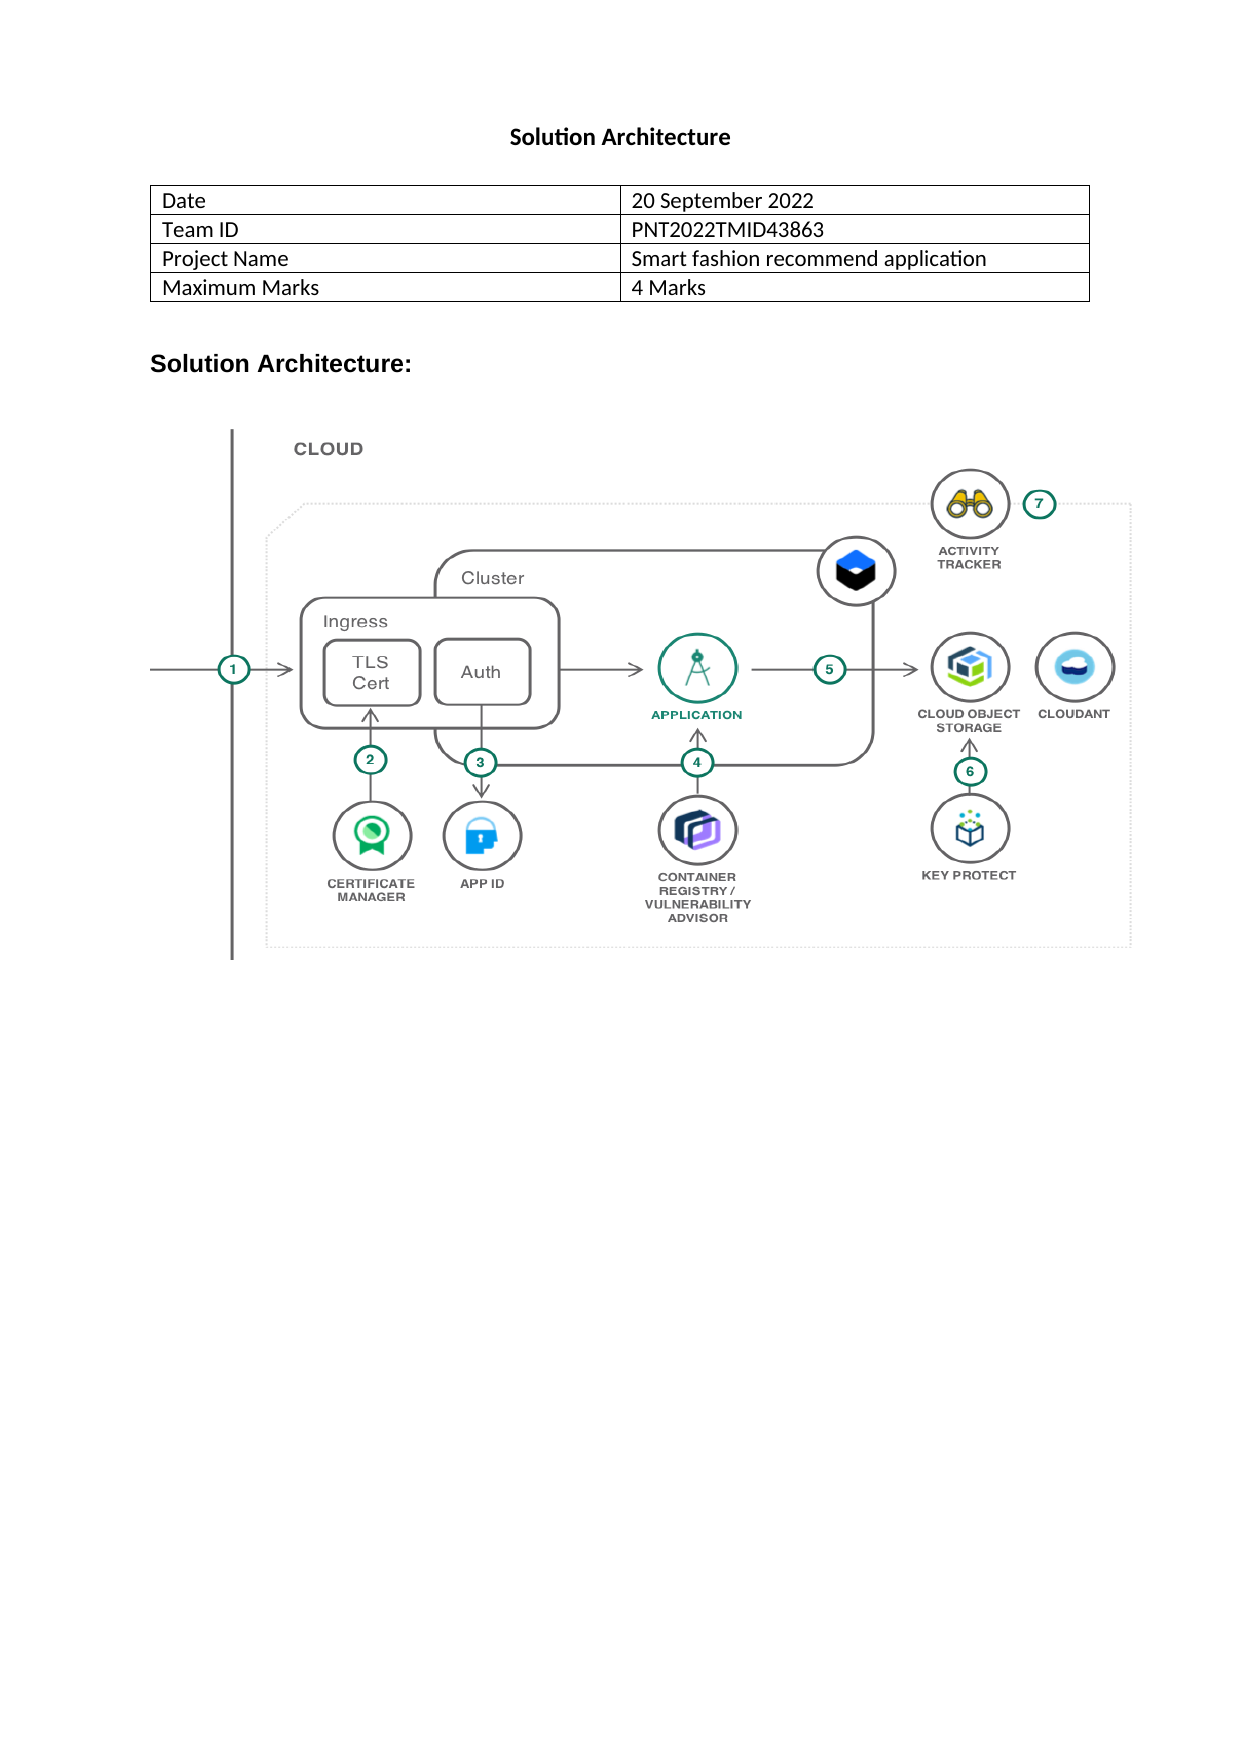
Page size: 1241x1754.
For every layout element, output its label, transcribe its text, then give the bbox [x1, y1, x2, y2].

text Solution Architecture: [150, 349, 1090, 378]
text Solution Architecture [150, 122, 1090, 152]
table_header Date [151, 186, 620, 214]
table_cell PNT2022TMID43863 [621, 215, 1089, 243]
table_cell 4 Marks [621, 273, 1089, 301]
table_cell Team ID [151, 215, 620, 243]
table_cell Maximum Marks [151, 273, 620, 301]
table_cell Project Name [151, 244, 620, 272]
picture [150, 413, 1187, 960]
table_cell Smart fashion recommend application [621, 244, 1089, 272]
table_header 20 September 2022 [621, 186, 1089, 214]
